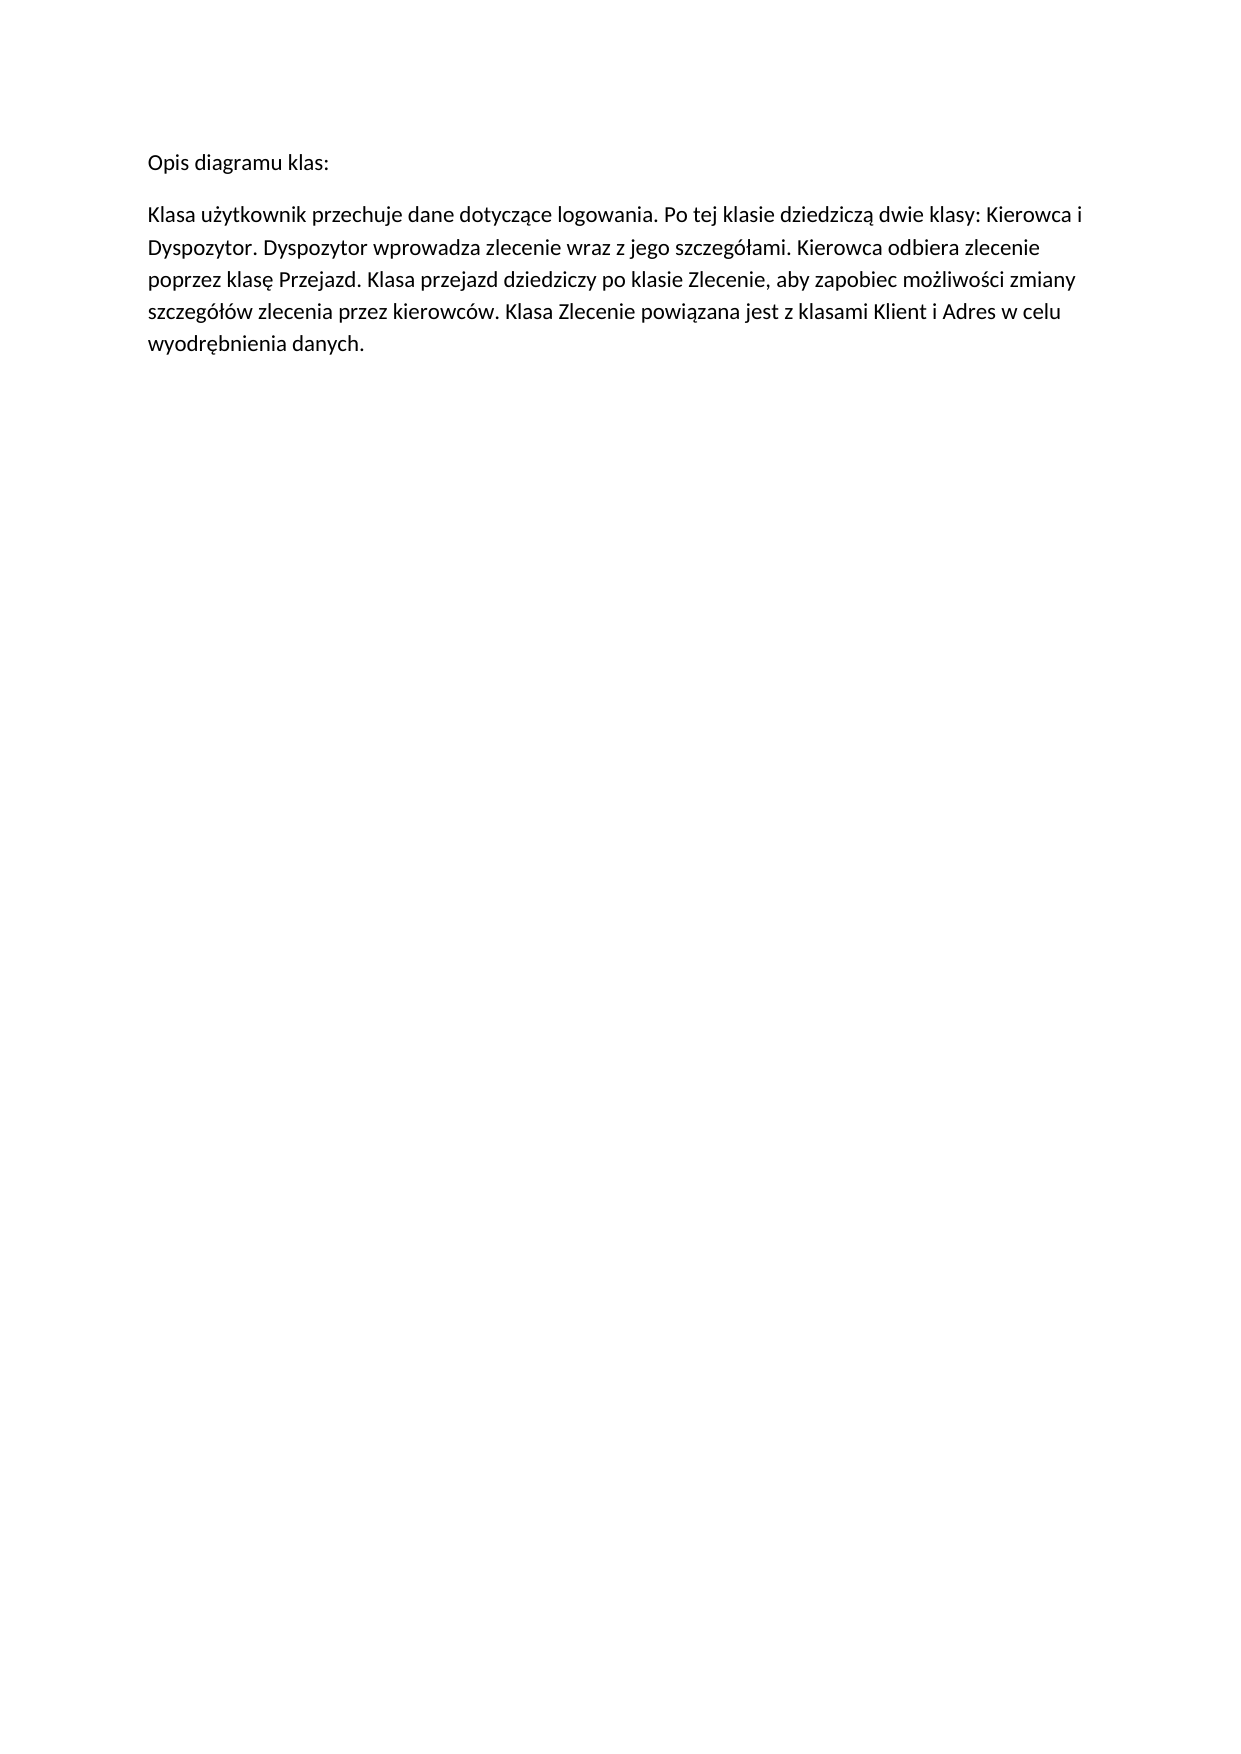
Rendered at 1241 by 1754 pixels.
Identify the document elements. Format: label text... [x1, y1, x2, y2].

text Opis diagramu klas: [148, 148, 1093, 176]
text Klasa użytkownik przechuje dane dotyczące logowania. Po tej klasie dziedziczą dwie klasy: Kierowca i Dyspozytor. Dyspozytor wprowadza zlecenie wraz z jego szczegółami. Kierowca odbiera zlecenie poprzez klasę Przejazd. Klasa przejazd dziedziczy po klasie Zlecenie, aby zapobiec możliwości zmiany szczegółów zlecenia przez kierowców. Klasa Zlecenie powiązana jest z klasami Klient i Adres w celu wyodrębnienia danych. [148, 201, 1093, 357]
